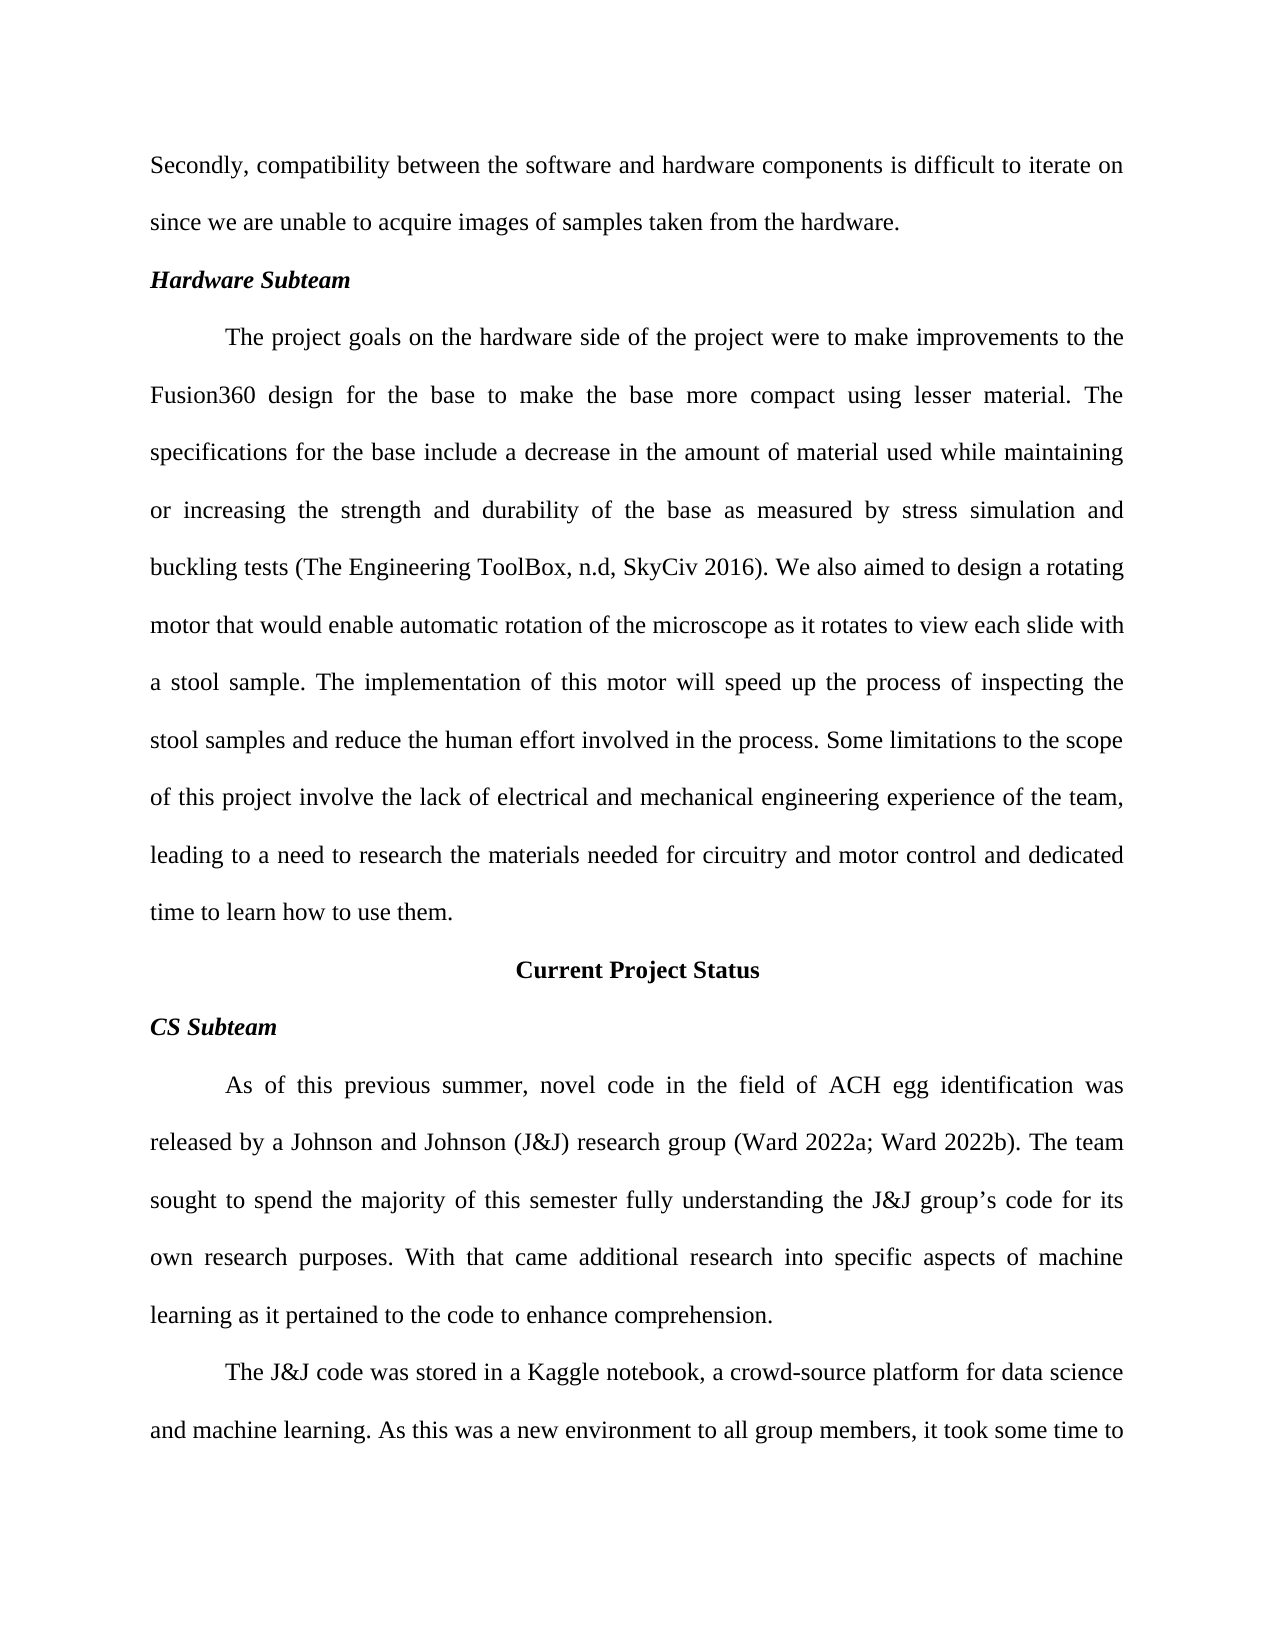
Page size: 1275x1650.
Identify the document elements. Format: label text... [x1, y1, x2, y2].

text Hardware Subteam [150, 265, 1125, 294]
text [150, 150, 1125, 236]
text The project goals on the hardware side of the project were to make improvements to the Fusion360 design for the base to make the base more compact using lesser material. The specifications for the base include a decrease in the amount of material used while maintaining or increasing the strength and durability of the base as measured by stress simulation and buckling tests (The Engineering ToolBox, n.d, SkyCiv 2016). We also aimed to design a rotating motor that would enable automatic rotation of the microscope as it rotates to view each slide with a stool sample. The implementation of this motor will speed up the process of inspecting the stool samples and reduce the human effort involved in the process. Some limitations to the scope of this project involve the lack of electrical and mechanical engineering experience of the team, leading to a need to research the materials needed for circuitry and motor control and dedicated time to learn how to use them. [150, 322, 1125, 926]
text CS Subteam [150, 1012, 1125, 1041]
text As of this previous summer, novel code in the field of ACH egg identification was released by a Johnson and Johnson (J&J) research group (Ward 2022a; Ward 2022b). The team sought to spend the majority of this semester fully understanding the J&J group’s code for its own research purposes. With that came additional research into specific aspects of machine learning as it pertained to the code to enhance comprehension. [150, 1070, 1125, 1329]
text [150, 1357, 1125, 1444]
text Current Project Status [150, 955, 1125, 984]
